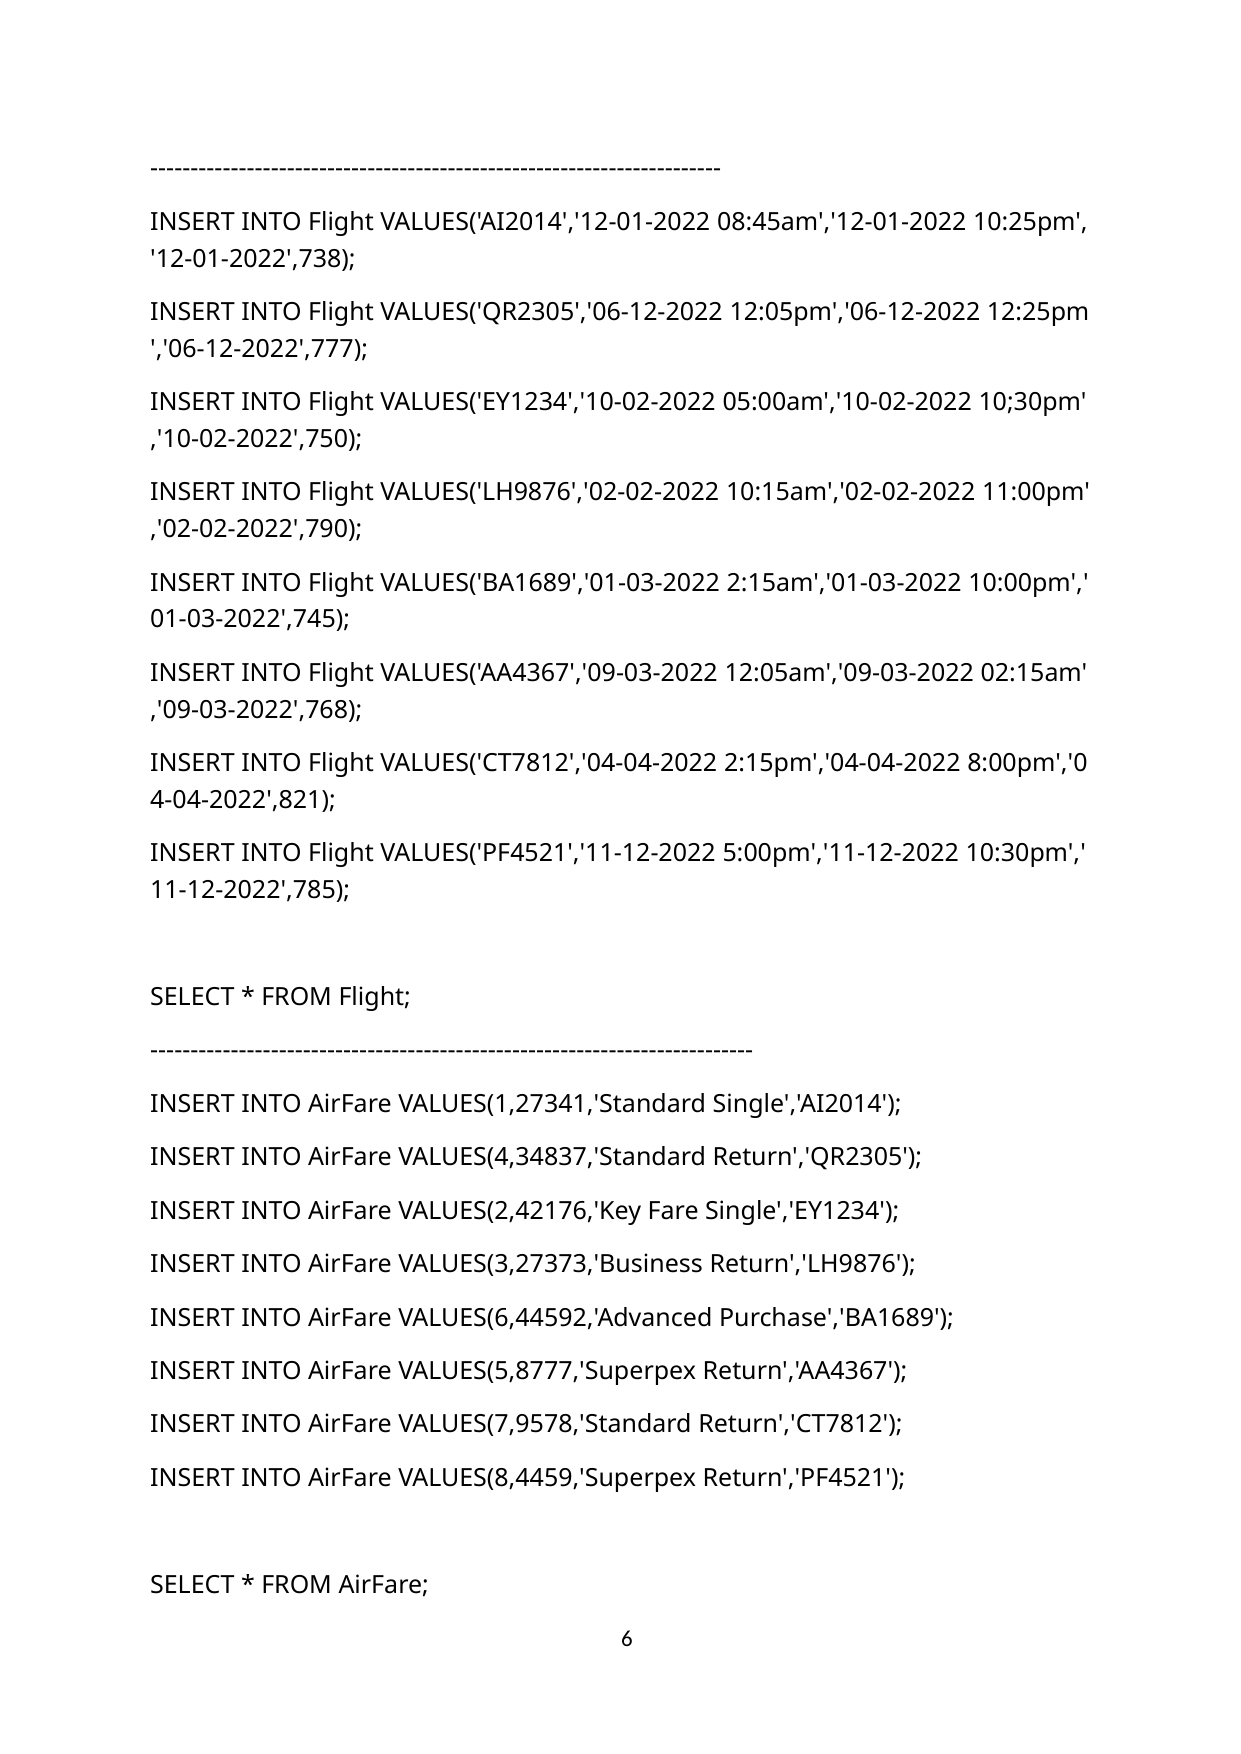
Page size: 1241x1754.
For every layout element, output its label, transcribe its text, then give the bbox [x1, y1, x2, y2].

text SELECT * FROM AirFare; [150, 1566, 1090, 1600]
text INSERT INTO AirFare VALUES(4,34837,'Standard Return','QR2305'); [150, 1139, 1090, 1173]
text INSERT INTO AirFare VALUES(6,44592,'Advanced Purchase','BA1689'); [150, 1299, 1090, 1333]
text INSERT INTO AirFare VALUES(3,27373,'Business Return','LH9876'); [150, 1246, 1090, 1280]
text INSERT INTO Flight VALUES('BA1689','01-03-2022 2:15am','01-03-2022 10:00pm','01-03-2022',745); [150, 564, 1090, 635]
text INSERT INTO AirFare VALUES(1,27341,'Standard Single','AI2014'); [150, 1085, 1090, 1119]
text INSERT INTO Flight VALUES('EY1234','10-02-2022 05:00am','10-02-2022 10;30pm','10-02-2022',750); [150, 384, 1090, 455]
text INSERT INTO Flight VALUES('LH9876','02-02-2022 10:15am','02-02-2022 11:00pm','02-02-2022',790); [150, 474, 1090, 545]
text INSERT INTO AirFare VALUES(2,42176,'Key Fare Single','EY1234'); [150, 1192, 1090, 1226]
text INSERT INTO Flight VALUES('CT7812','04-04-2022 2:15pm','04-04-2022 8:00pm','04-04-2022',821); [150, 745, 1090, 816]
text INSERT INTO AirFare VALUES(5,8777,'Superpex Return','AA4367'); [150, 1353, 1090, 1387]
text ----------------------------------------------------------------------- [150, 150, 1090, 184]
text INSERT INTO AirFare VALUES(8,4459,'Superpex Return','PF4521'); [150, 1459, 1090, 1493]
text INSERT INTO Flight VALUES('QR2305','06-12-2022 12:05pm','06-12-2022 12:25pm','06-12-2022',777); [150, 294, 1090, 364]
text SELECT * FROM Flight; [150, 978, 1090, 1013]
text INSERT INTO Flight VALUES('AI2014','12-01-2022 08:45am','12-01-2022 10:25pm','12-01-2022',738); [150, 203, 1090, 274]
text --------------------------------------------------------------------------- [150, 1032, 1090, 1066]
text INSERT INTO AirFare VALUES(7,9578,'Standard Return','CT7812'); [150, 1406, 1090, 1440]
text INSERT INTO Flight VALUES('PF4521','11-12-2022 5:00pm','11-12-2022 10:30pm','11-12-2022',785); [150, 835, 1090, 906]
text INSERT INTO Flight VALUES('AA4367','09-03-2022 12:05am','09-03-2022 02:15am','09-03-2022',768); [150, 654, 1090, 725]
